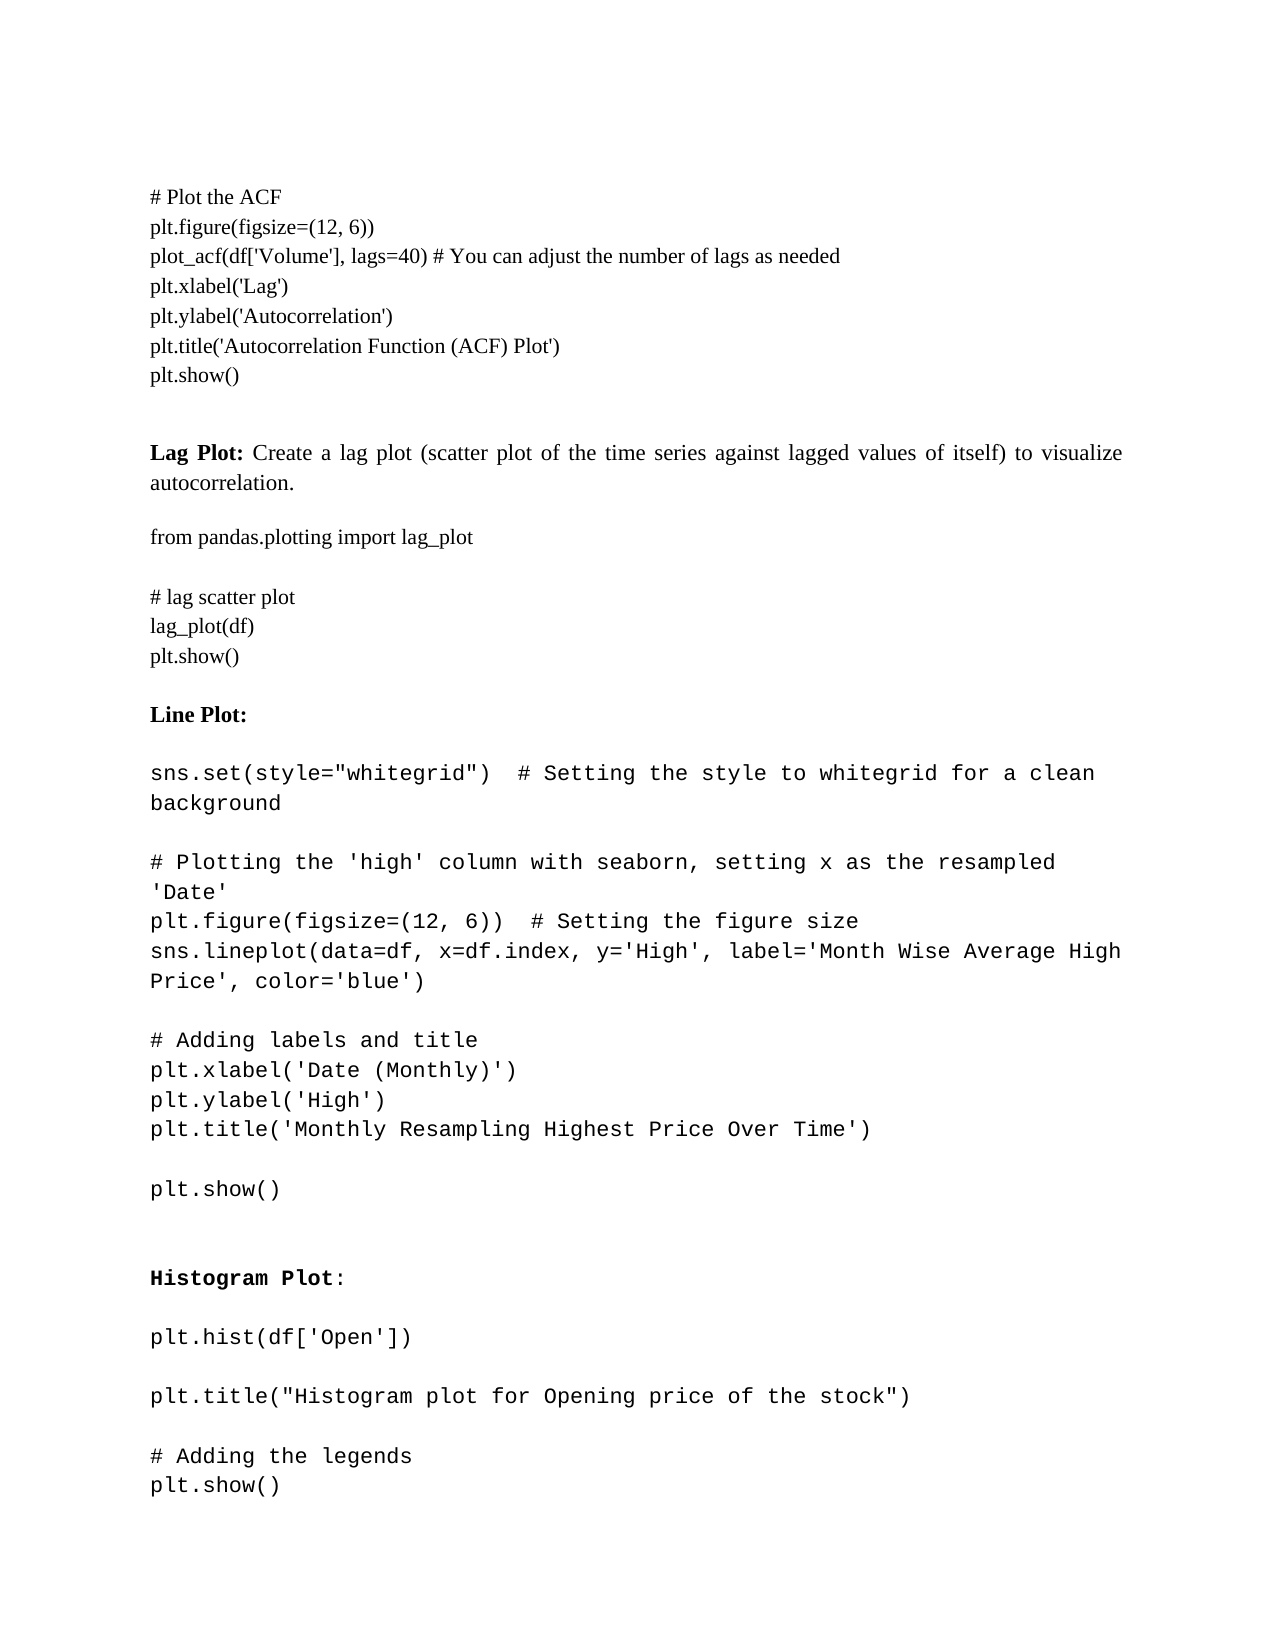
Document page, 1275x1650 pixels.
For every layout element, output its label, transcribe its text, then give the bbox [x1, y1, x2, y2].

text Lag Plot: Create a lag plot (scatter plot of the time series against lagged values of itself) to visualize autocorrelation. [150, 438, 1125, 495]
text plt.hist(df['Open']) [150, 1321, 1125, 1351]
text plt.figure(figsize=(12, 6)) # Setting the figure size [150, 906, 1125, 935]
text sns.lineplot(data=df, x=df.index, y='High', label='Month Wise Average High Price', color='blue') [150, 935, 1125, 995]
text plt.show() [150, 638, 1125, 668]
text plt.figure(figsize=(12, 6)) [150, 209, 1125, 239]
text sns.set(style="whitegrid") # Setting the style to whitegrid for a clean background [150, 757, 1125, 817]
text lag_plot(df) [150, 609, 1125, 638]
text plt.xlabel('Date (Monthly)') [150, 1054, 1125, 1084]
text plt.show() [150, 1470, 1125, 1499]
text plt.show() [150, 1173, 1125, 1203]
text # Adding labels and title [150, 1024, 1125, 1054]
text # Plot the ACF [150, 180, 1125, 209]
text from pandas.plotting import lag_plot [150, 520, 1125, 549]
text plt.title('Autocorrelation Function (ACF) Plot') [150, 328, 1125, 358]
text plt.show() [150, 358, 1125, 387]
text # lag scatter plot [150, 579, 1125, 609]
text plot_acf(df['Volume'], lags=40) # You can adjust the number of lags as needed [150, 239, 1125, 269]
text plt.ylabel('Autocorrelation') [150, 298, 1125, 328]
text plt.xlabel('Lag') [150, 269, 1125, 298]
text plt.title("Histogram plot for Opening price of the stock") [150, 1381, 1125, 1410]
text # Adding the legends [150, 1440, 1125, 1470]
text plt.title('Monthly Resampling Highest Price Over Time') [150, 1113, 1125, 1143]
text Line Plot: [150, 698, 1125, 728]
text plt.ylabel('High') [150, 1084, 1125, 1113]
text Histogram Plot: [150, 1262, 1125, 1292]
text # Plotting the 'high' column with seaborn, setting x as the resampled 'Date' [150, 846, 1125, 906]
